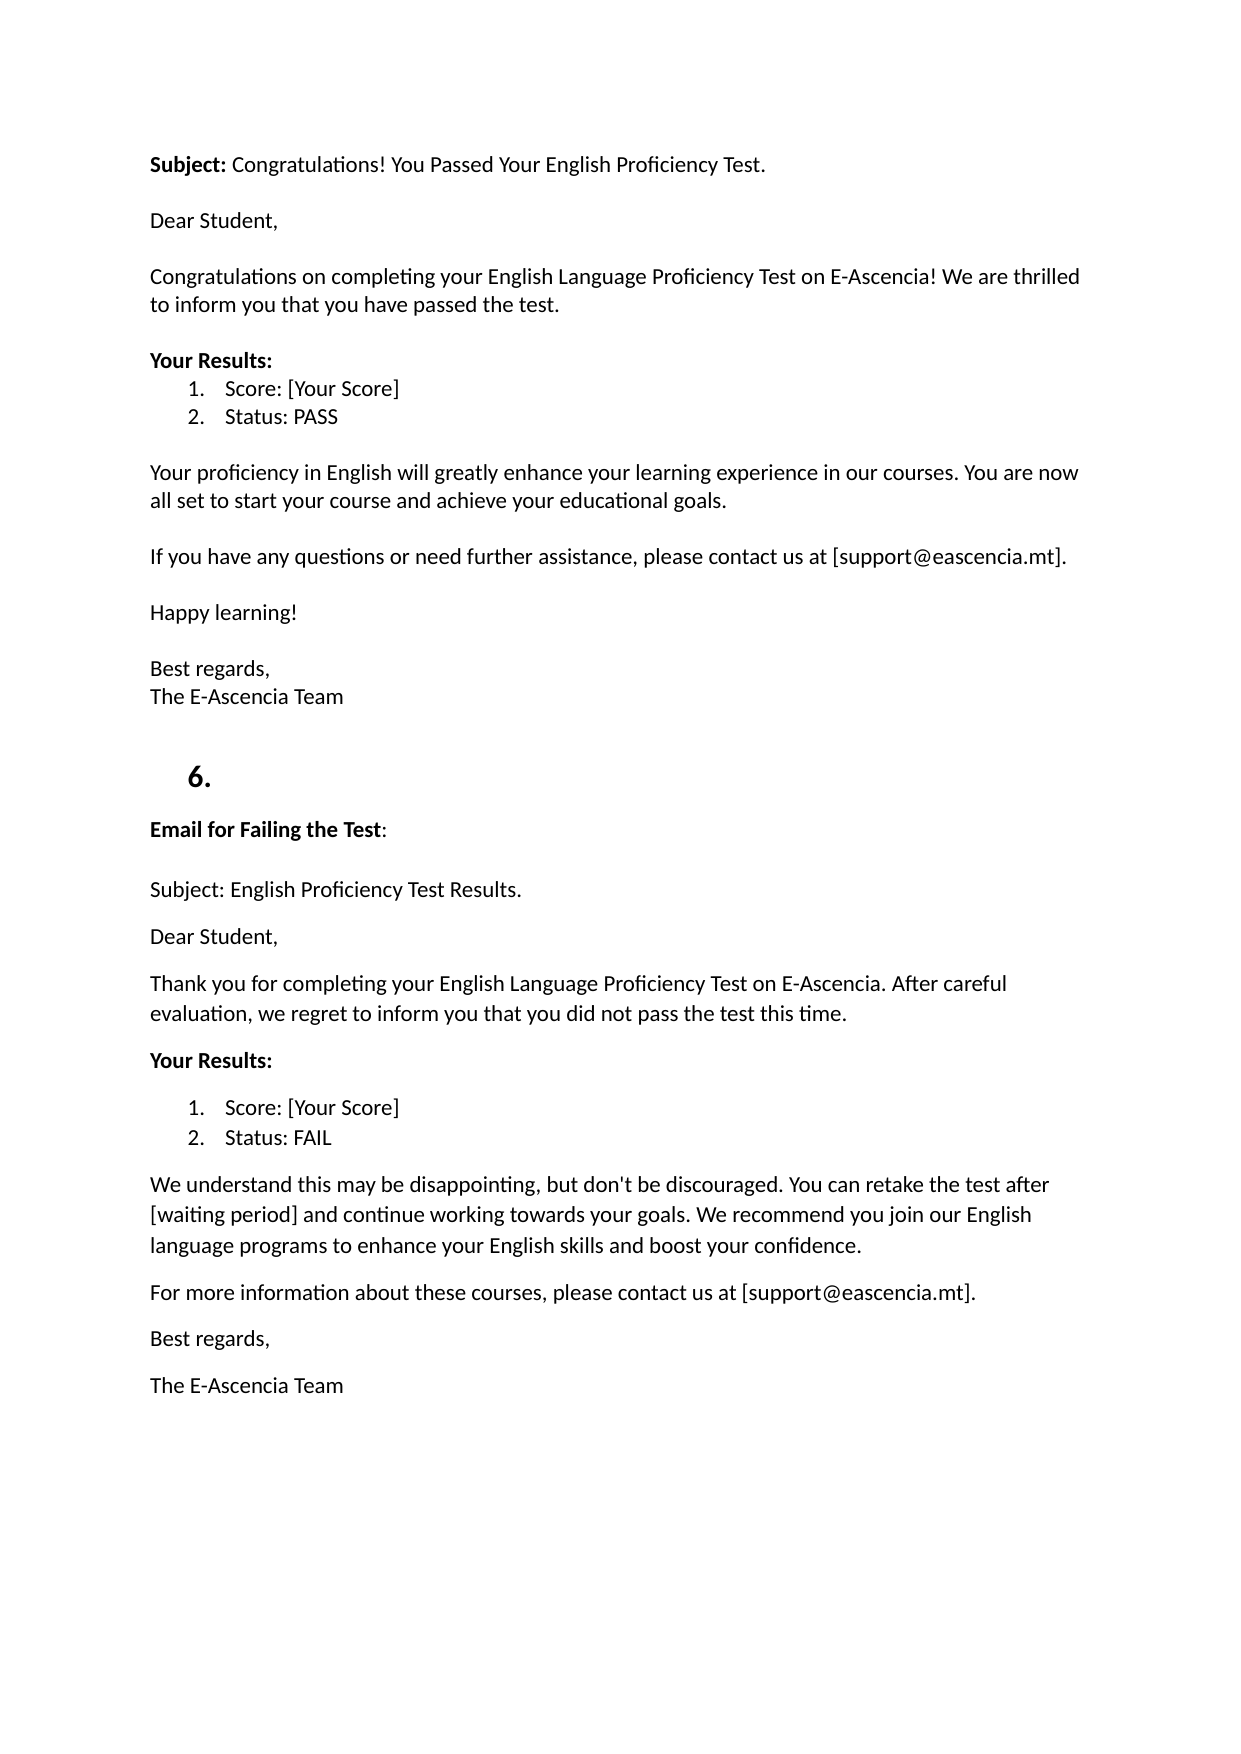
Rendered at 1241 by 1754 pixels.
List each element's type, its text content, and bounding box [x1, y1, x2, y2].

text Thank you for completing your English Language Proficiency Test on E-Ascencia. After careful evaluation, we regret to inform you that you did not pass the test this time. [150, 969, 1090, 1027]
list Score: [Your Score] [187, 1093, 1090, 1121]
text For more information about these courses, please contact us at [support@eascencia.mt]. [150, 1278, 1090, 1306]
text Happy learning! [150, 598, 1090, 626]
text Your proficiency in English will greatly enhance your learning experience in our courses. You are now all set to start your course and achieve your educational goals. [150, 458, 1090, 514]
text Best regards, [150, 654, 1090, 682]
text We understand this may be disappointing, but don't be discouraged. You can retake the test after [waiting period] and continue working towards your goals. We recommend you join our English language programs to enhance your English skills and boost your confidence. [150, 1170, 1090, 1259]
text Your Results: [150, 1046, 1090, 1074]
text Congratulations on completing your English Language Proficiency Test on E-Ascencia! We are thrilled to inform you that you have passed the test. [150, 262, 1090, 318]
list Status: PASS [187, 402, 1090, 458]
text Your Results: [150, 346, 1090, 374]
text If you have any questions or need further assistance, please contact us at [support@eascencia.mt]. [150, 542, 1090, 598]
list Status: FAIL [187, 1123, 1090, 1151]
text Best regards, [150, 1324, 1090, 1352]
list Score: [Your Score] [187, 374, 1090, 402]
text The E-Ascencia Team [150, 682, 1090, 710]
text Email for Failing the Test: Subject: English Proficiency Test Results. [150, 815, 1090, 903]
text Dear Student, [150, 922, 1090, 950]
text Dear Student, [150, 206, 1090, 234]
text The E-Ascencia Team [150, 1371, 1090, 1399]
text Subject: Congratulations! You Passed Your English Proficiency Test. [150, 150, 1090, 178]
